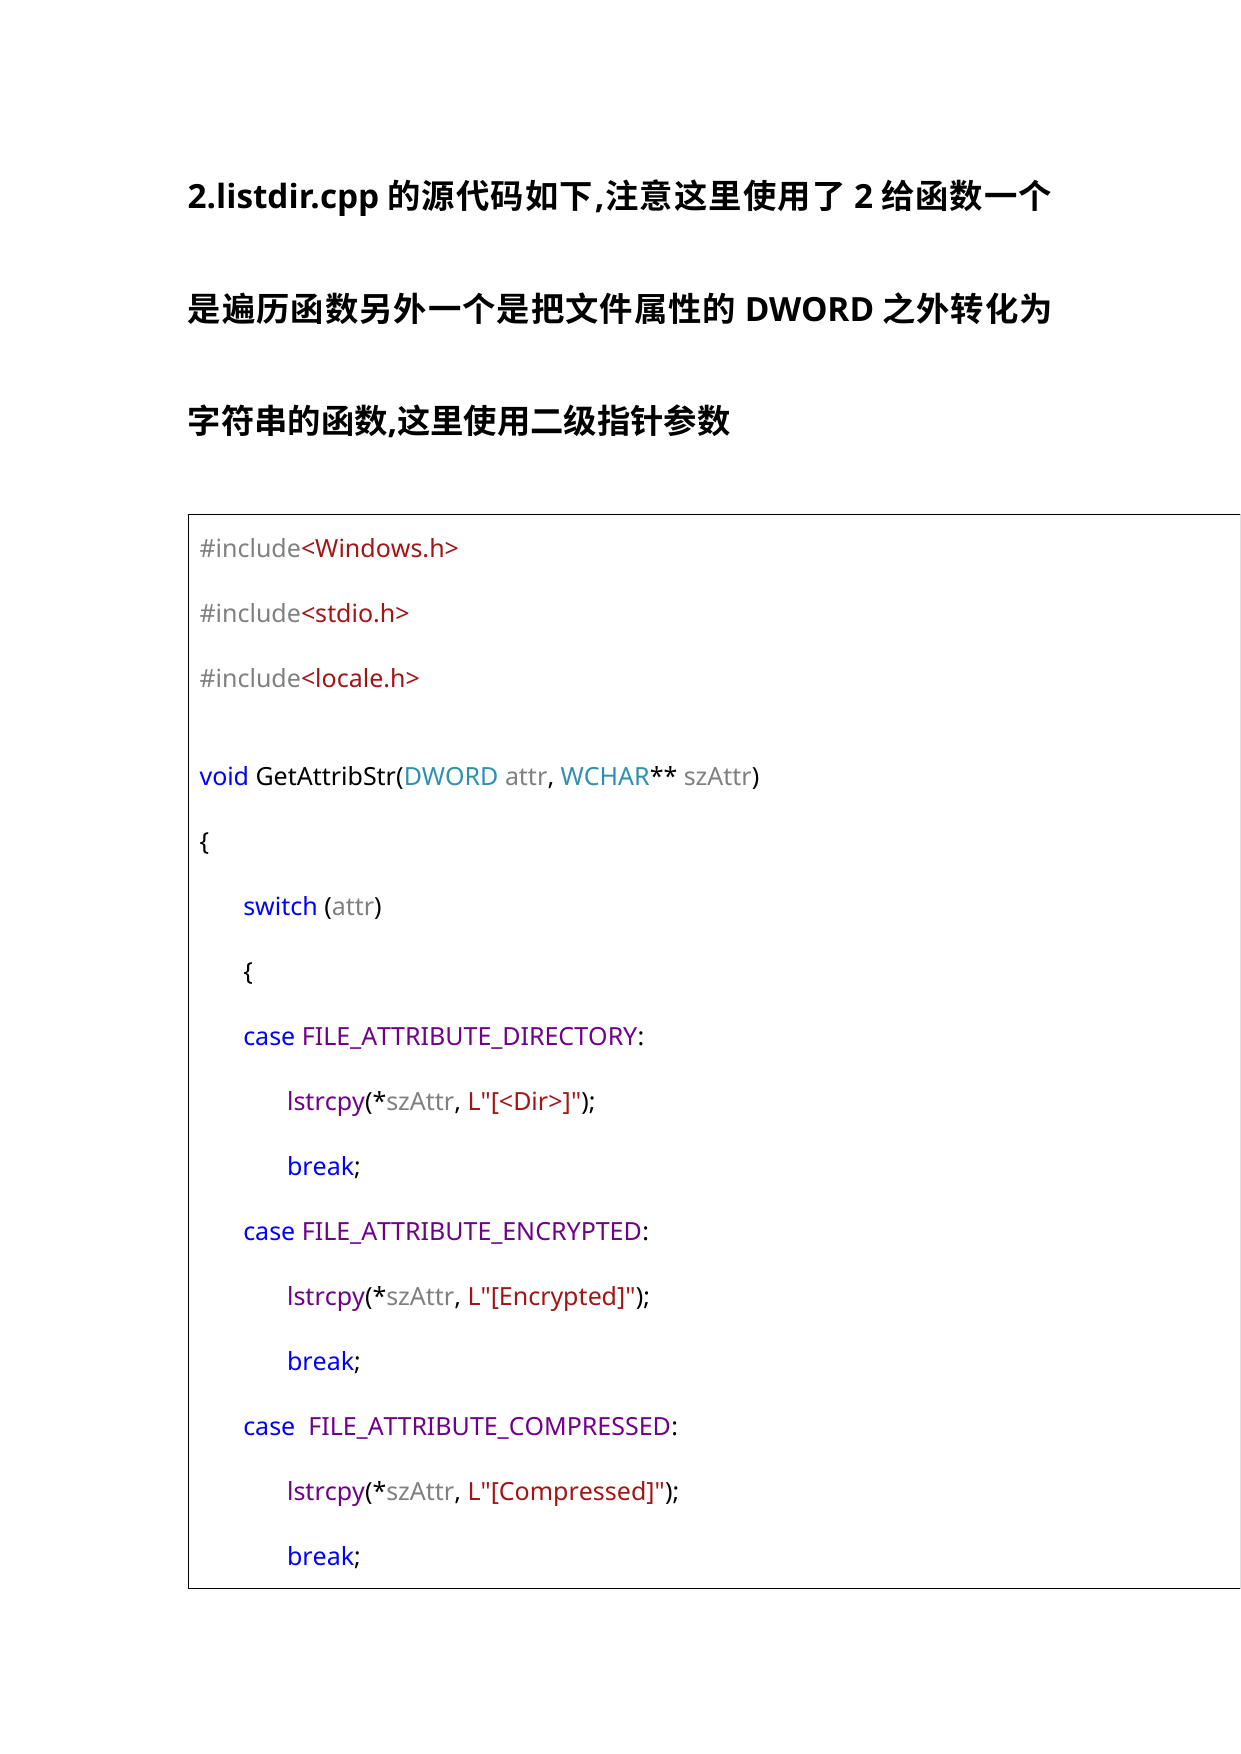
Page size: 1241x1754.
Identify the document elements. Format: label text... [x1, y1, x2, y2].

subtitle 2.listdir.cpp的源代码如下,注意这里使用了2给函数一个是遍历函数另外一个是把文件属性的DWORD之外转化为字符串的函数,这里使用二级指针参数 [187, 162, 1053, 452]
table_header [189, 515, 1240, 1588]
